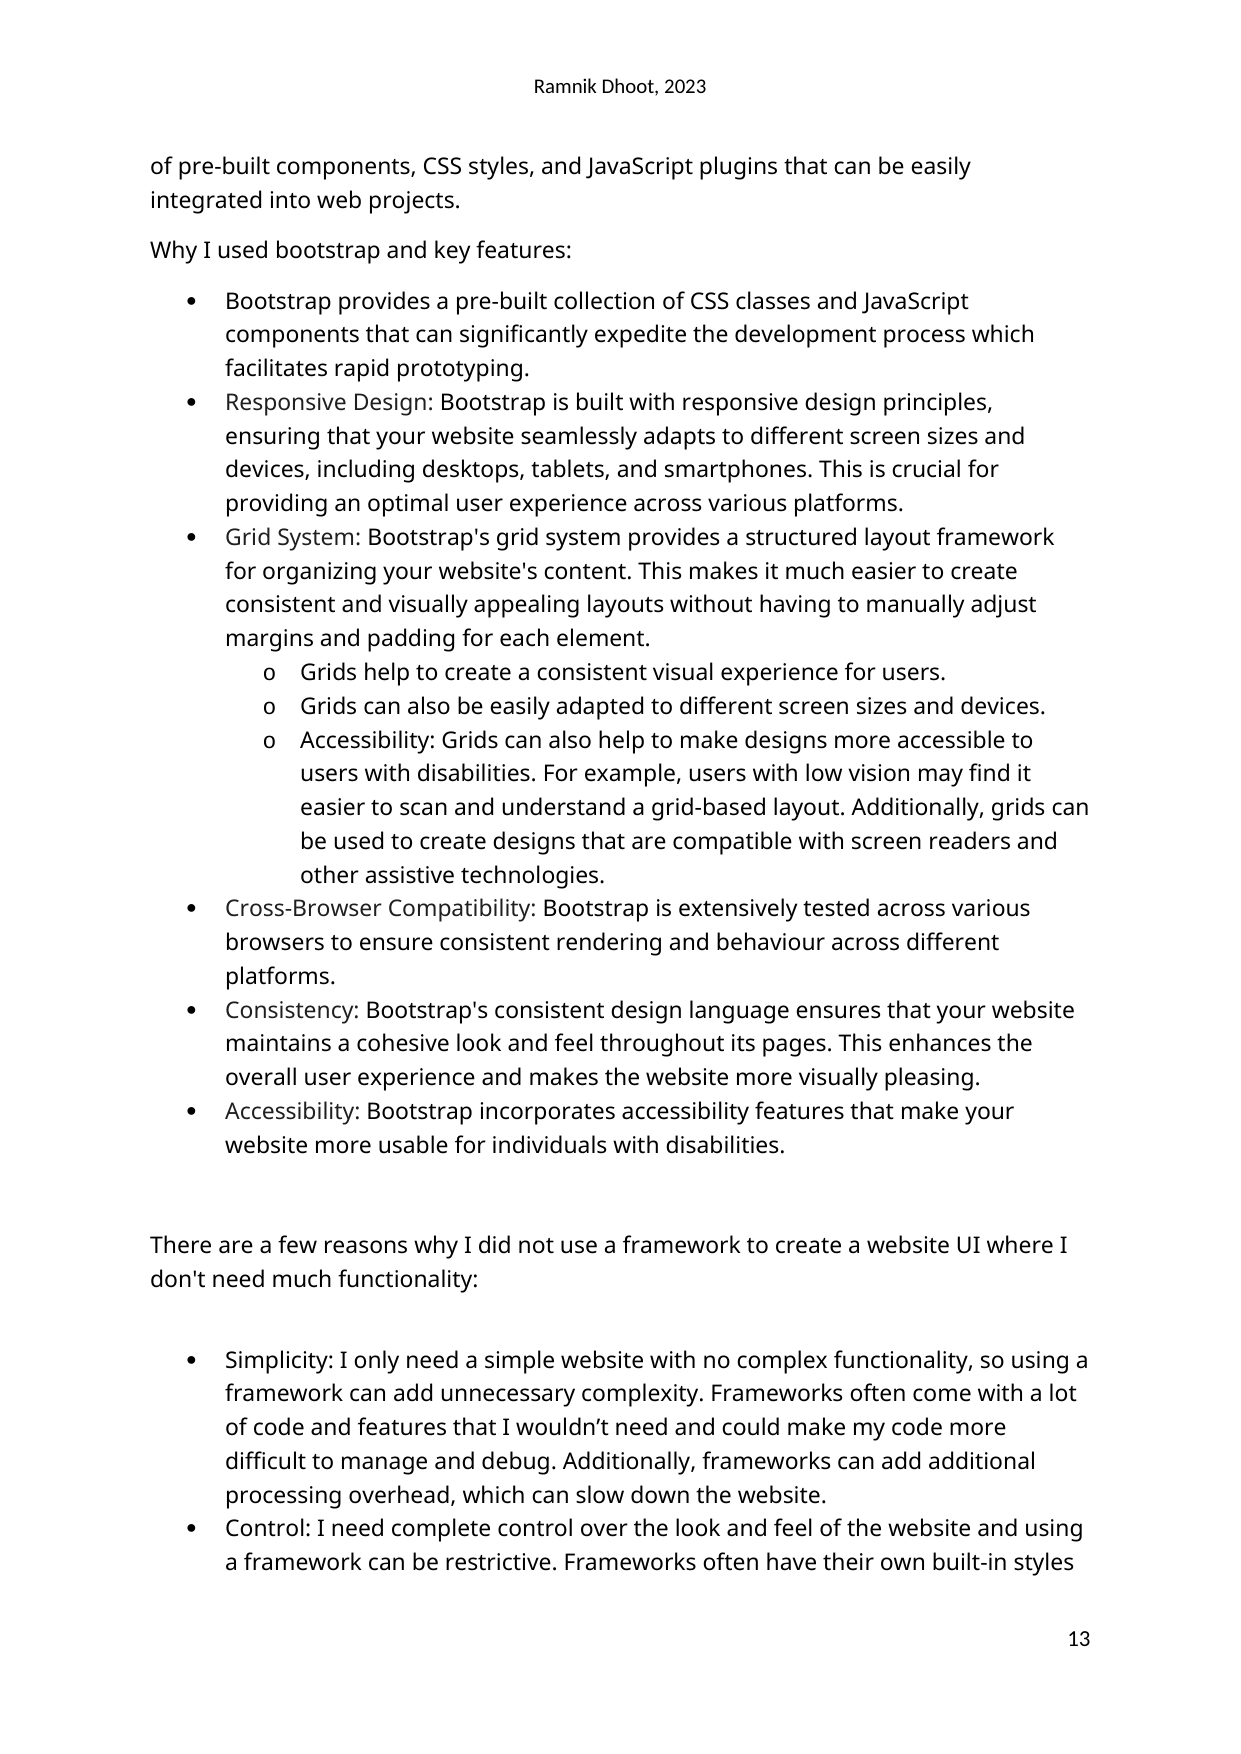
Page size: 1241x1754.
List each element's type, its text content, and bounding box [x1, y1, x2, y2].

list Consistency: Bootstrap's consistent design language ensures that your website maintains a cohesive look and feel throughout its pages. This enhances the overall user experience and makes the website more visually pleasing. [187, 994, 1090, 1092]
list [187, 1512, 1090, 1577]
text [150, 150, 1090, 215]
list Responsive Design: Bootstrap is built with responsive design principles, ensuring that your website seamlessly adapts to different screen sizes and devices, including desktops, tablets, and smartphones. This is crucial for providing an optimal user experience across various platforms. [187, 386, 1090, 518]
text Why I used bootstrap and key features: [150, 234, 1090, 265]
list Accessibility: Grids can also help to make designs more accessible to users with disabilities. For example, users with low vision may find it easier to scan and understand a grid-based layout. Additionally, grids can be used to create designs that are compatible with screen readers and other assistive technologies. [262, 723, 1090, 890]
list Cross-Browser Compatibility: Bootstrap is extensively tested across various browsers to ensure consistent rendering and behaviour across different platforms. [187, 892, 1090, 991]
list Grids can also be easily adapted to different screen sizes and devices. [262, 690, 1090, 721]
list Grids help to create a consistent visual experience for users. [262, 656, 1090, 687]
text There are a few reasons why I did not use a framework to create a website UI where I don't need much functionality: [150, 1229, 1090, 1325]
list Grid System: Bootstrap's grid system provides a structured layout framework for organizing your website's content. This makes it much easier to create consistent and visually appealing layouts without having to manually adjust margins and padding for each element. [187, 521, 1090, 653]
list Bootstrap provides a pre-built collection of CSS classes and JavaScript components that can significantly expedite the development process which facilitates rapid prototyping. [187, 284, 1090, 383]
list Simplicity: I only need a simple website with no complex functionality, so using a framework can add unnecessary complexity. Frameworks often come with a lot of code and features that I wouldn’t need and could make my code more difficult to manage and debug. Additionally, frameworks can add additional processing overhead, which can slow down the website. [187, 1343, 1090, 1510]
list Accessibility: Bootstrap incorporates accessibility features that make your website more usable for individuals with disabilities. [187, 1095, 1090, 1160]
